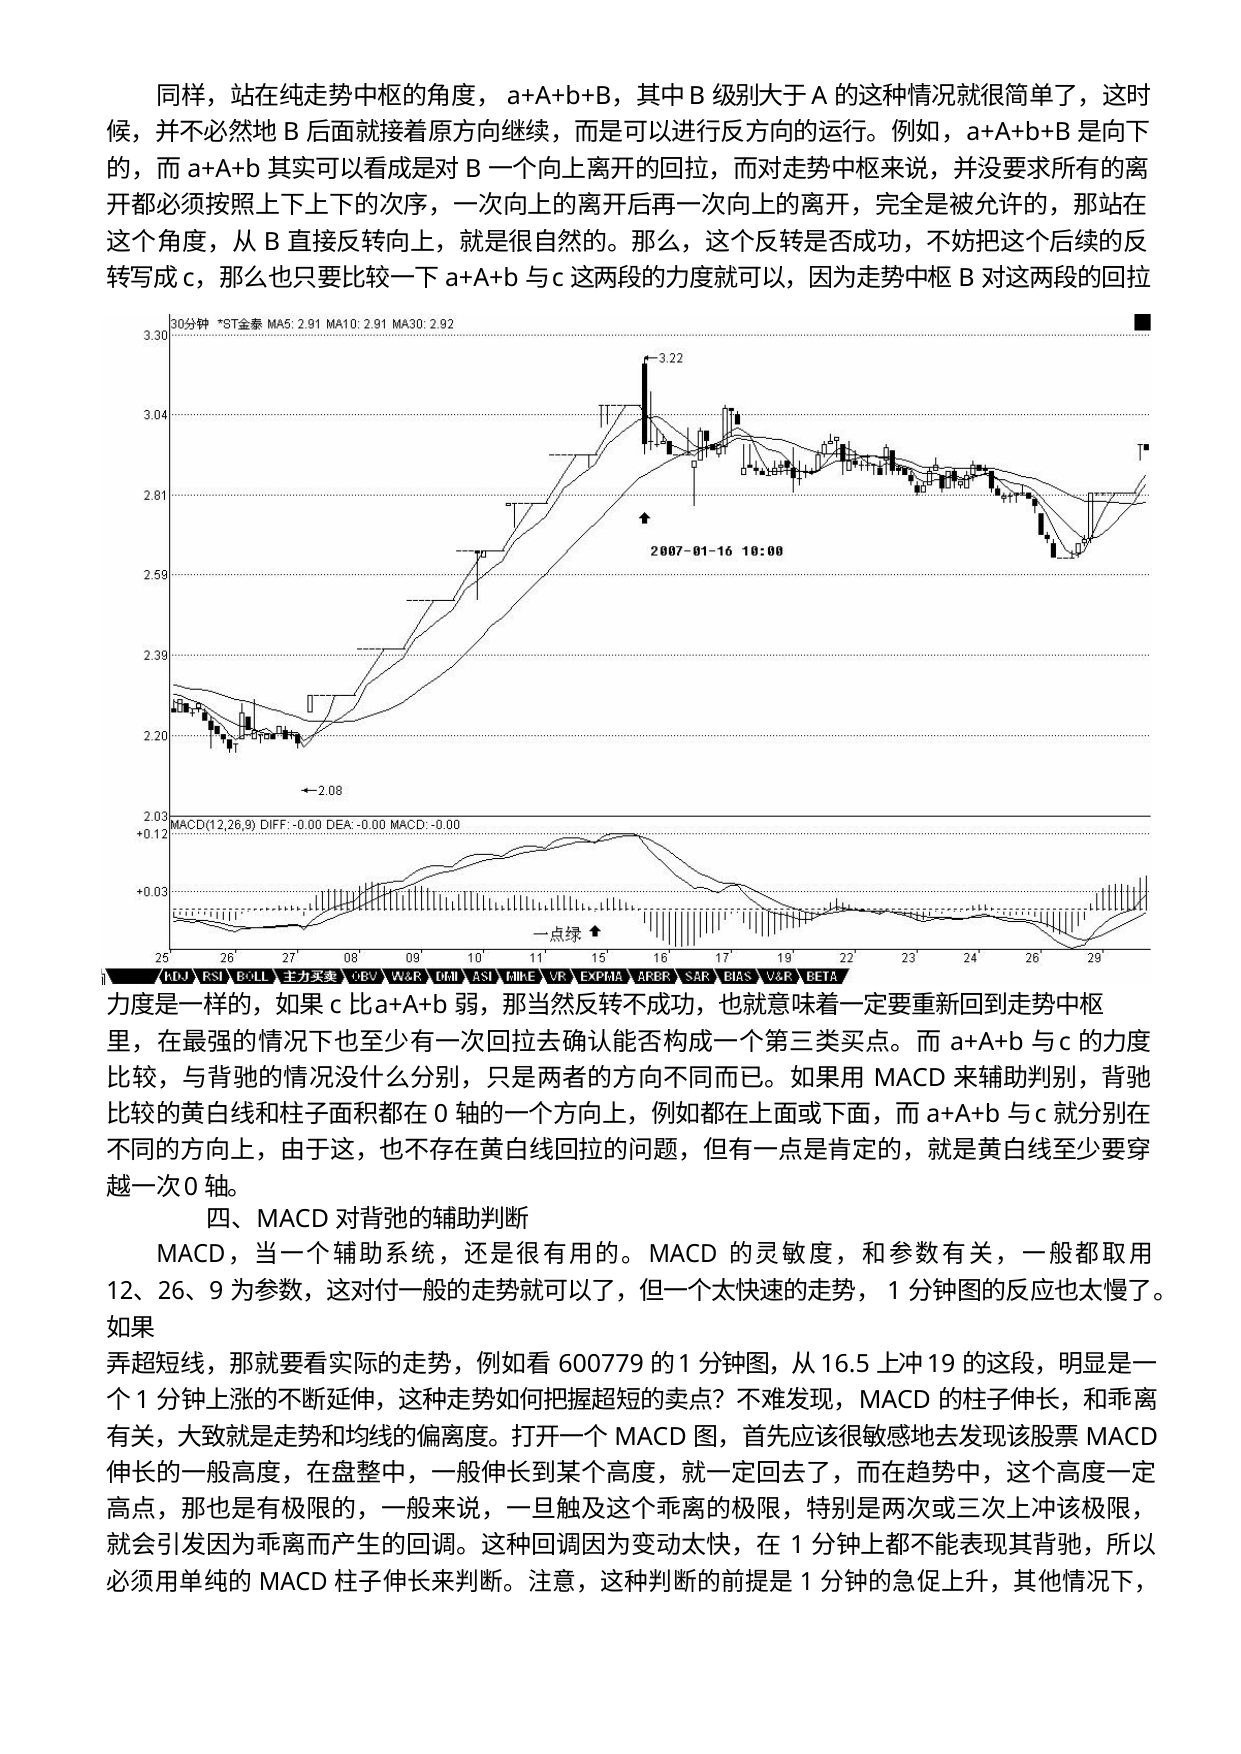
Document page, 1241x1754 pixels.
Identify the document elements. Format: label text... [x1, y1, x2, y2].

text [106, 1344, 1158, 1597]
text MACD，当一个辅助系统，还是很有用的。MACD 的灵敏度，和参数有关，一般都取用 12、26、9 为参数，这对付一般的走势就可以了，但一个太快速的走势， 1 分钟图的反应也太慢了。如果 [106, 1234, 1153, 1343]
picture [101, 314, 1151, 985]
text 里，在最强的情况下也至少有一次回拉去确认能否构成一个第三类买点。而a+A+b 与 c 的力度比较，与背驰的情况没什么分别，只是两者的方向不同而已。如果用 MACD 来辅助判别，背驰比较的黄白线和柱子面积都在 0 轴的一个方向上，例如都在上面或下面，而a+A+b 与 c 就分别在不同的方向上，由于这，也不存在黄白线回拉的问题，但有一点是肯定的，就是黄白线至少要穿越一次 0 轴。 [106, 1021, 1152, 1202]
text 四、MACD 对背弛的辅助判断 [206, 1202, 1188, 1234]
